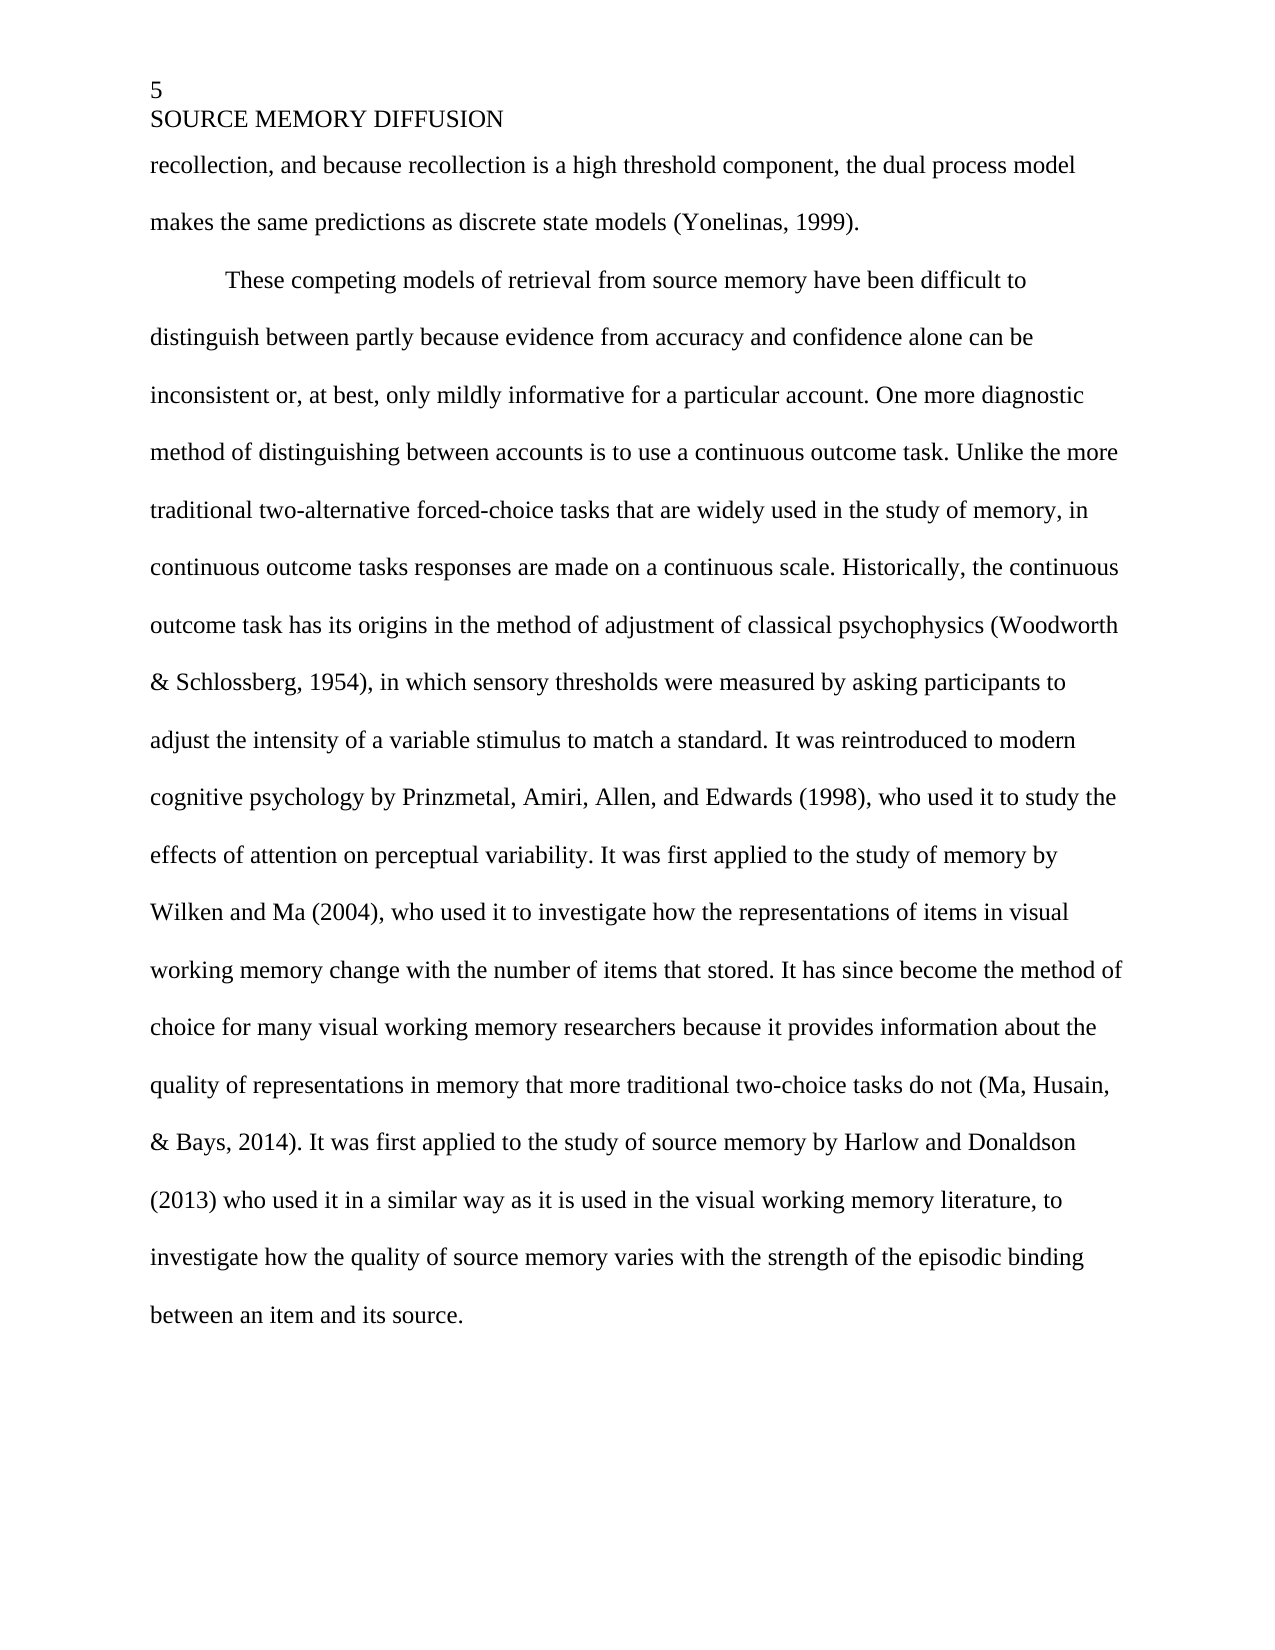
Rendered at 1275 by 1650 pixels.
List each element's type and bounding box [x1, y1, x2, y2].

text [150, 150, 1125, 1329]
